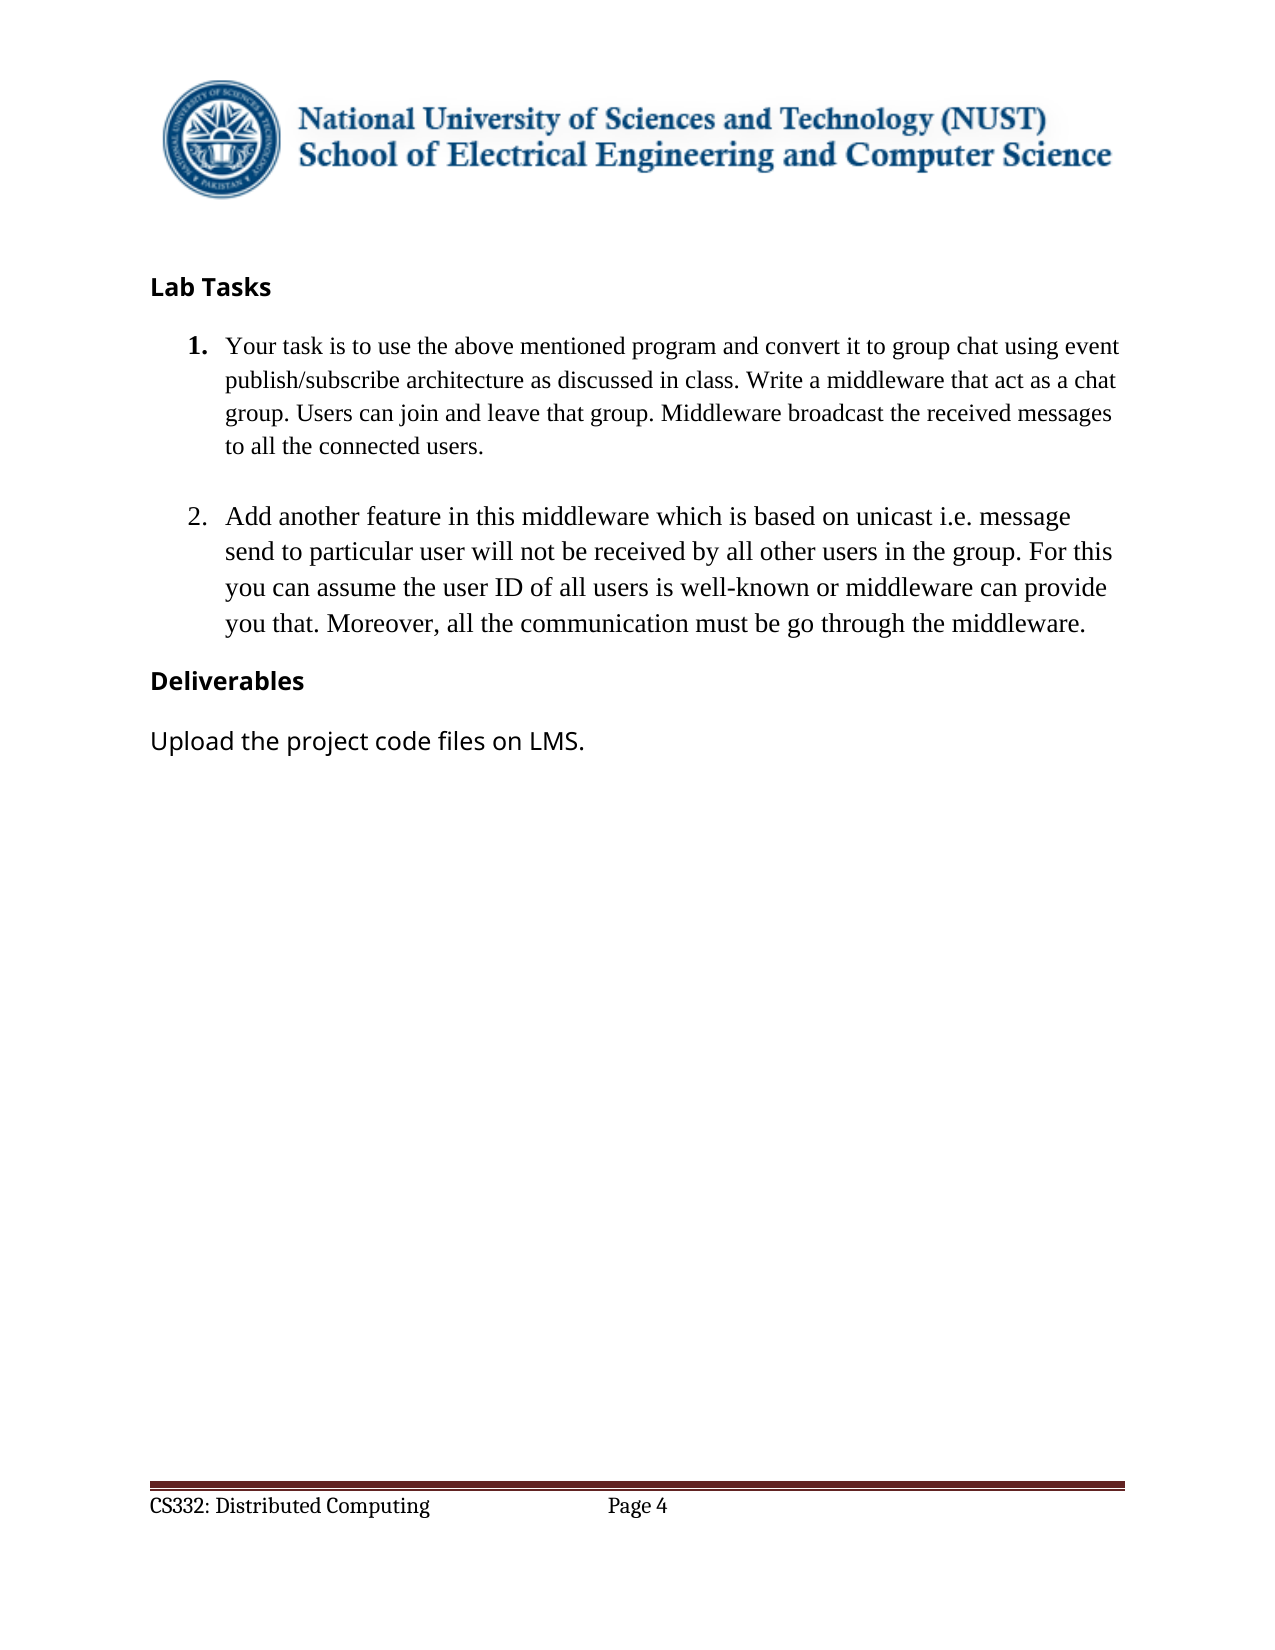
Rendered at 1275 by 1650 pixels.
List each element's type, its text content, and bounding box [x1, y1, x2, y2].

picture [150, 75, 1125, 210]
text Deliverables [150, 663, 1125, 697]
list Add another feature in this middleware which is based on unicast i.e. message send to particular user will not be received by all other users in the group. For this you can assume the user ID of all users is well-known or middleware can provide you that. Moreover, all the communication must be go through the middleware. [187, 499, 1125, 638]
text Lab Tasks [150, 269, 1125, 303]
text Upload the project code files on LMS. [150, 723, 1125, 757]
list Your task is to use the above mentioned program and convert it to group chat using event publish/subscribe architecture as discussed in class. Write a middleware that act as a chat group. Users can join and leave that group. Middleware broadcast the received messages to all the connected users. [187, 329, 1125, 459]
